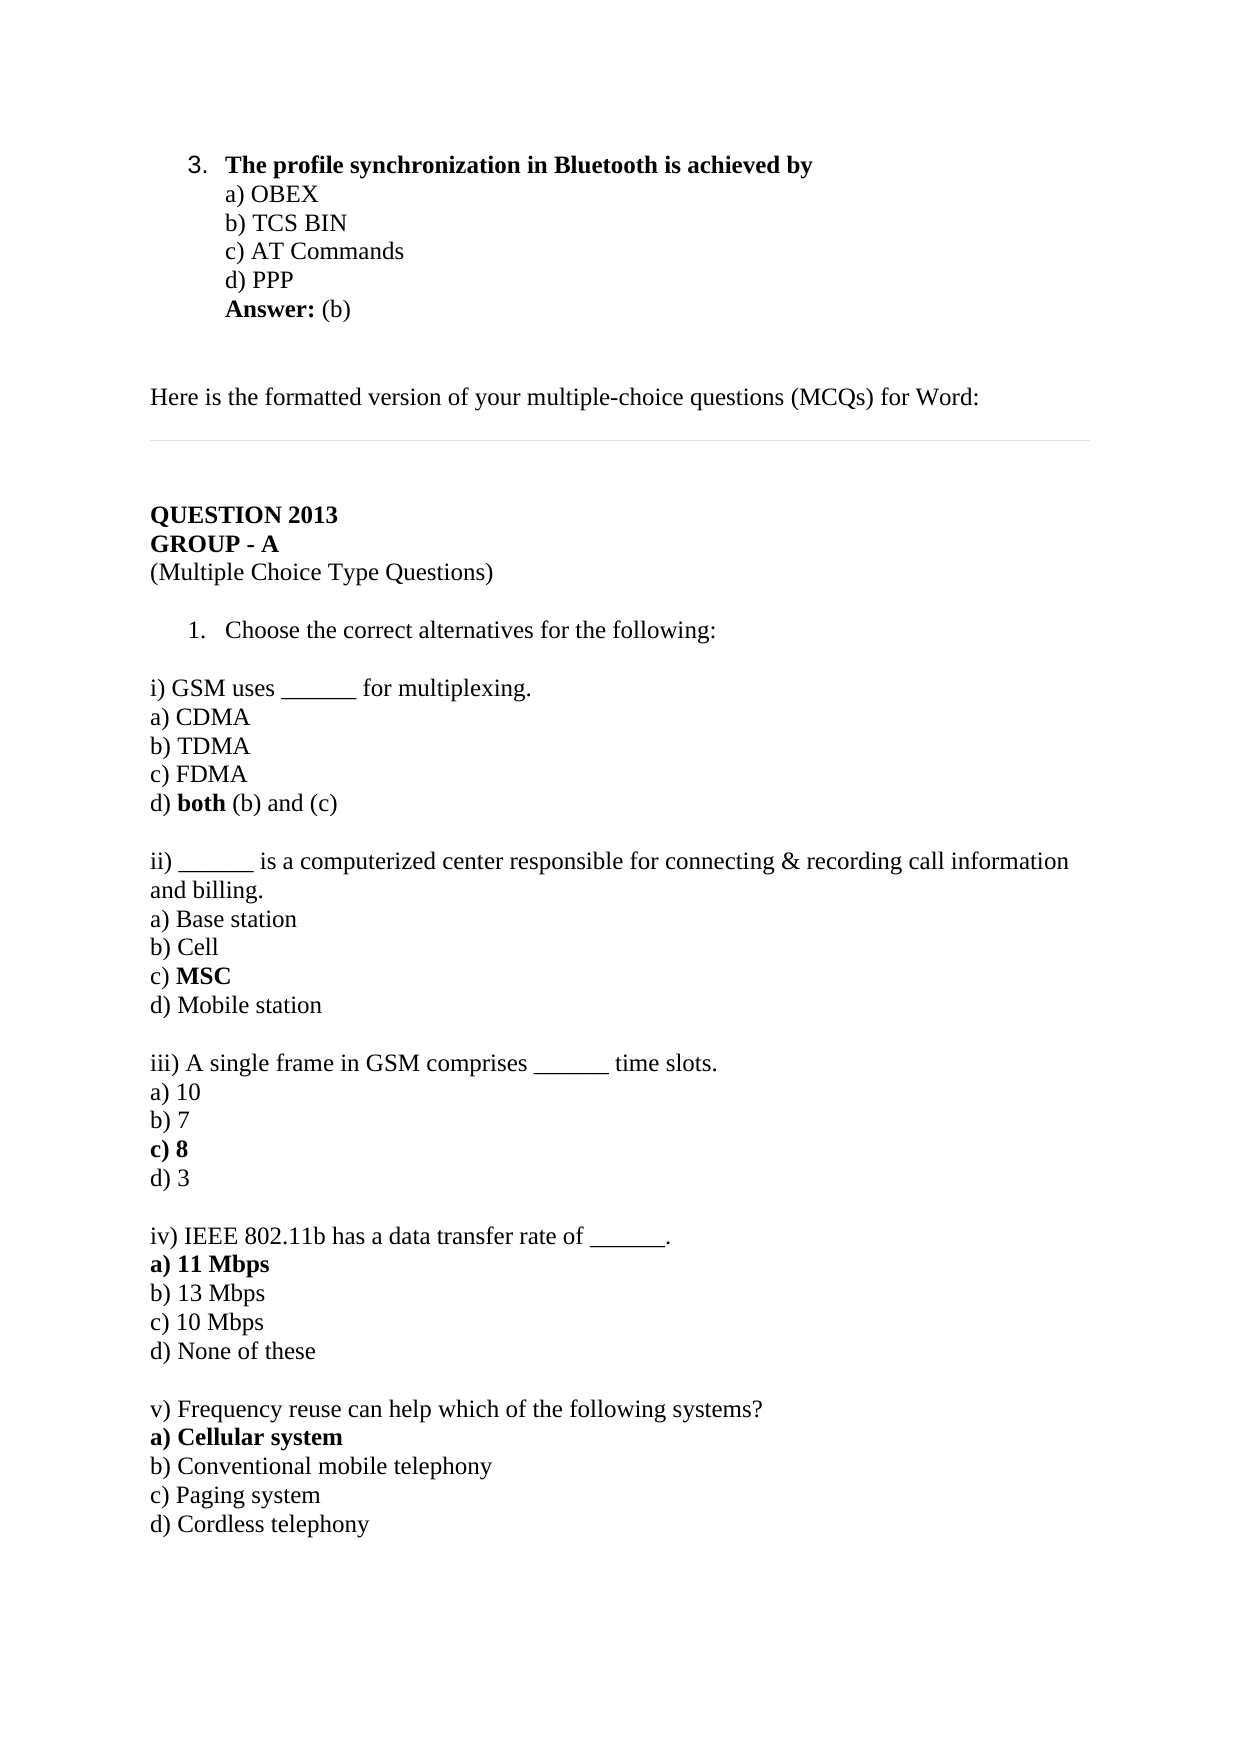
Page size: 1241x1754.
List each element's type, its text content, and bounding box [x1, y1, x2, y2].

text iii) A single frame in GSM comprises ______ time slots. a) 10 b) 7 c) 8 d) 3 [150, 1048, 1090, 1192]
list The profile synchronization in Bluetooth is achieved by a) OBEX b) TCS BIN c) AT Commands d) PPP Answer: (b) [187, 150, 1090, 353]
text QUESTION 2013 GROUP - A (Multiple Choice Type Questions) [150, 500, 1090, 586]
list Choose the correct alternatives for the following: [187, 615, 1090, 644]
text iv) IEEE 802.11b has a data transfer rate of ______. a) 11 Mbps b) 13 Mbps c) 10 Mbps d) None of these [150, 1221, 1090, 1364]
text ii) ______ is a computerized center responsible for connecting & recording call information and billing. a) Base station b) Cell c) MSC d) Mobile station [150, 846, 1090, 1019]
text Here is the formatted version of your multiple-choice questions (MCQs) for Word: [150, 382, 1090, 411]
text v) Frequency reuse can help which of the following systems? a) Cellular system b) Conventional mobile telephony c) Paging system d) Cordless telephony [150, 1394, 1090, 1537]
text i) GSM uses ______ for multiplexing. a) CDMA b) TDMA c) FDMA d) both (b) and (c) [150, 673, 1090, 817]
